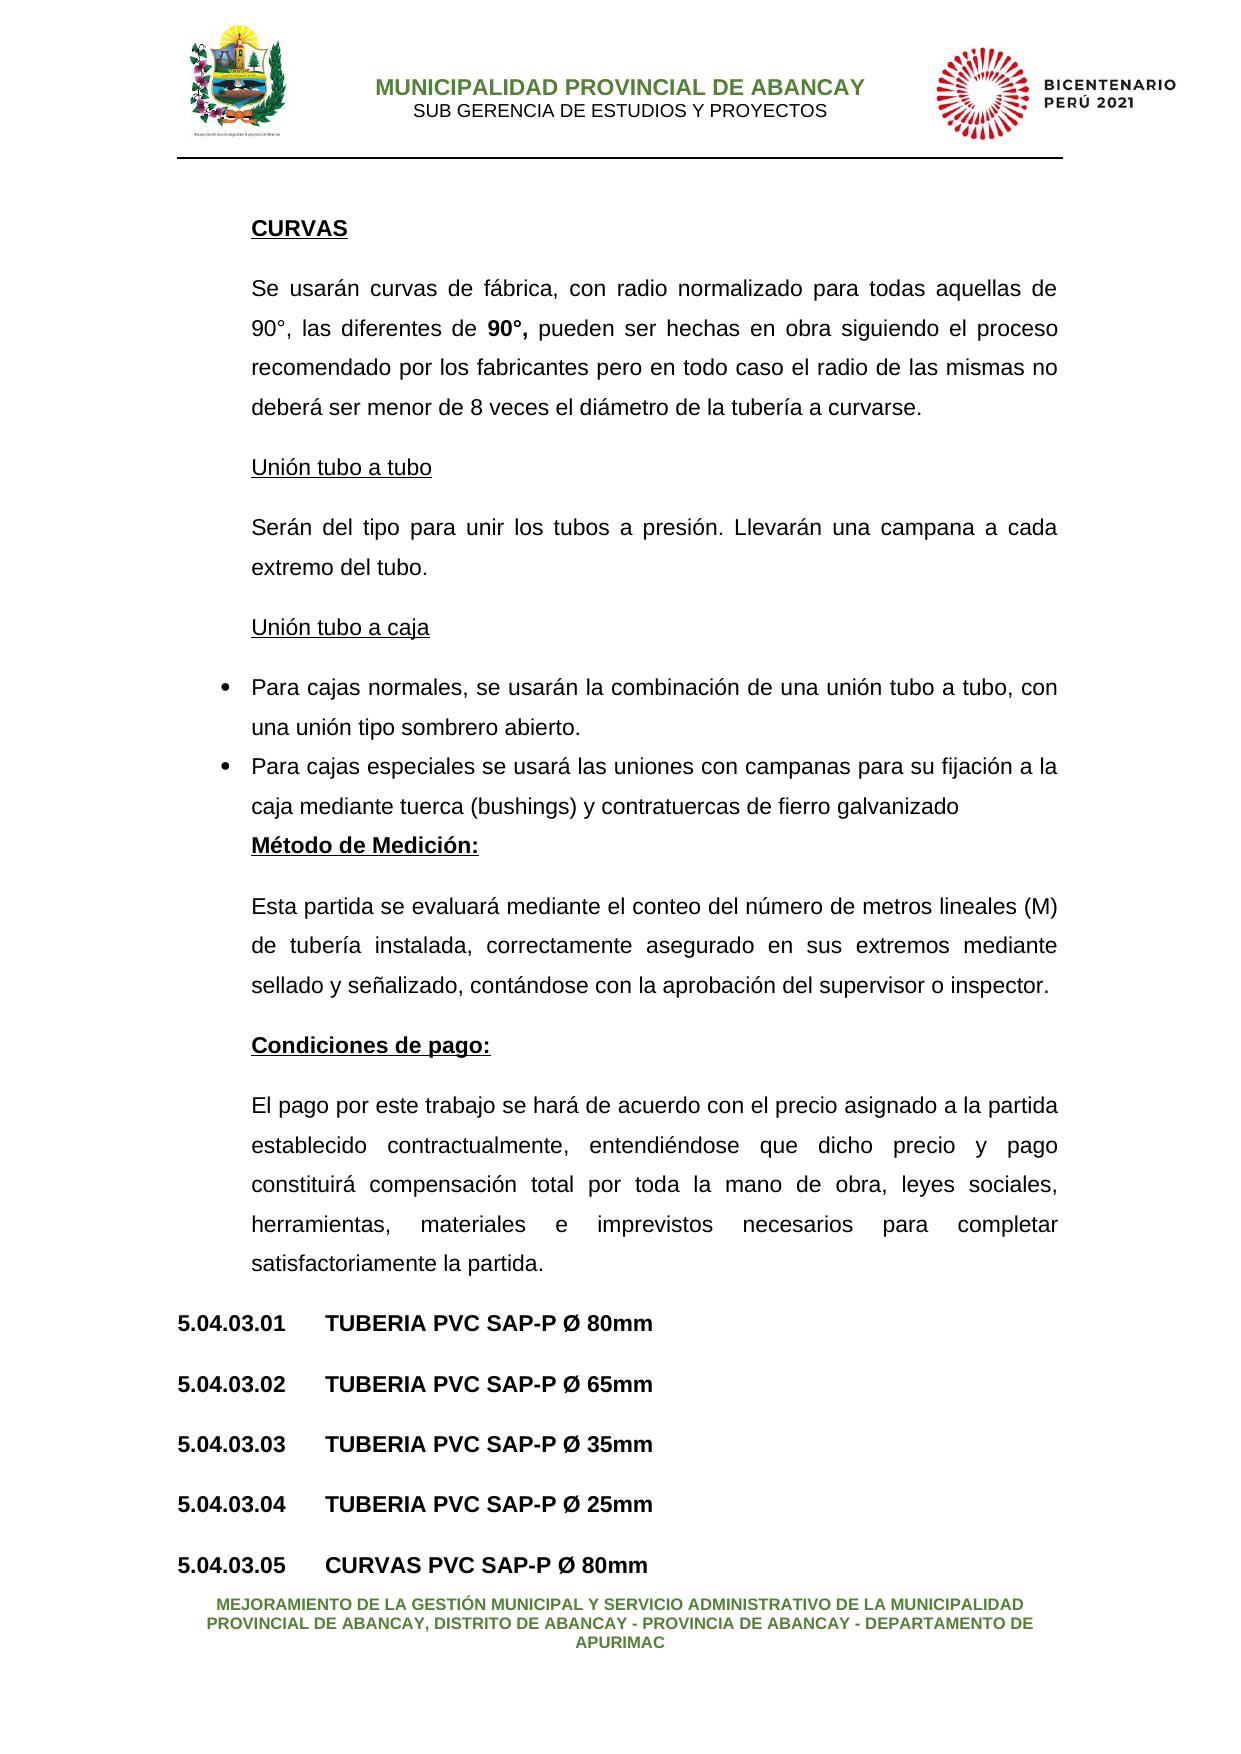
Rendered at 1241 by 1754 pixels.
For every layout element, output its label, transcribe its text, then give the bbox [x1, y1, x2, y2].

picture [928, 37, 1181, 143]
text 5.04.03.03 TUBERIA PVC SAP-P Ø 35mm [177, 1431, 1063, 1457]
text 5.04.03.04 TUBERIA PVC SAP-P Ø 25mm [177, 1491, 1063, 1518]
text El pago por este trabajo se hará de acuerdo con el precio asignado a la partida establecido contractualmente, entendiéndose que dicho precio y pago constituirá compensación total por toda la mano de obra, leyes sociales, herramientas, materiales e imprevistos necesarios para completar satisfactoriamente la partida. [251, 1092, 1058, 1276]
text 5.04.03.02 TUBERIA PVC SAP-P Ø 65mm [177, 1371, 1063, 1397]
text 5.04.03.01 TUBERIA PVC SAP-P Ø 80mm [177, 1310, 1063, 1337]
list Para cajas normales, se usarán la combinación de una unión tubo a tubo, con una unión tipo sombrero abierto. [221, 674, 1058, 740]
text Unión tubo a tubo [251, 454, 1058, 480]
list Para cajas especiales se usará las uniones con campanas para su fijación a la caja mediante tuerca (bushings) y contratuercas de fierro galvanizado [221, 753, 1058, 819]
text Condiciones de pago: [251, 1032, 1058, 1058]
picture [177, 25, 290, 141]
text Se usarán curvas de fábrica, con radio normalizado para todas aquellas de 90°, las diferentes de 90°, pueden ser hechas en obra siguiendo el proceso recomendado por los fabricantes pero en todo caso el radio de las mismas no deberá ser menor de 8 veces el diámetro de la tubería a curvarse. [251, 275, 1058, 420]
text 5.04.03.05 CURVAS PVC SAP-P Ø 80mm [177, 1552, 1063, 1578]
text Método de Medición: [251, 832, 1058, 859]
text CURVAS [251, 215, 1058, 241]
text Unión tubo a caja [251, 614, 1058, 640]
text Serán del tipo para unir los tubos a presión. Llevarán una campana a cada extremo del tubo. [251, 514, 1058, 580]
text Esta partida se evaluará mediante el conteo del número de metros lineales (M) de tubería instalada, correctamente asegurado en sus extremos mediante sellado y señalizado, contándose con la aprobación del supervisor o inspector. [251, 893, 1058, 998]
